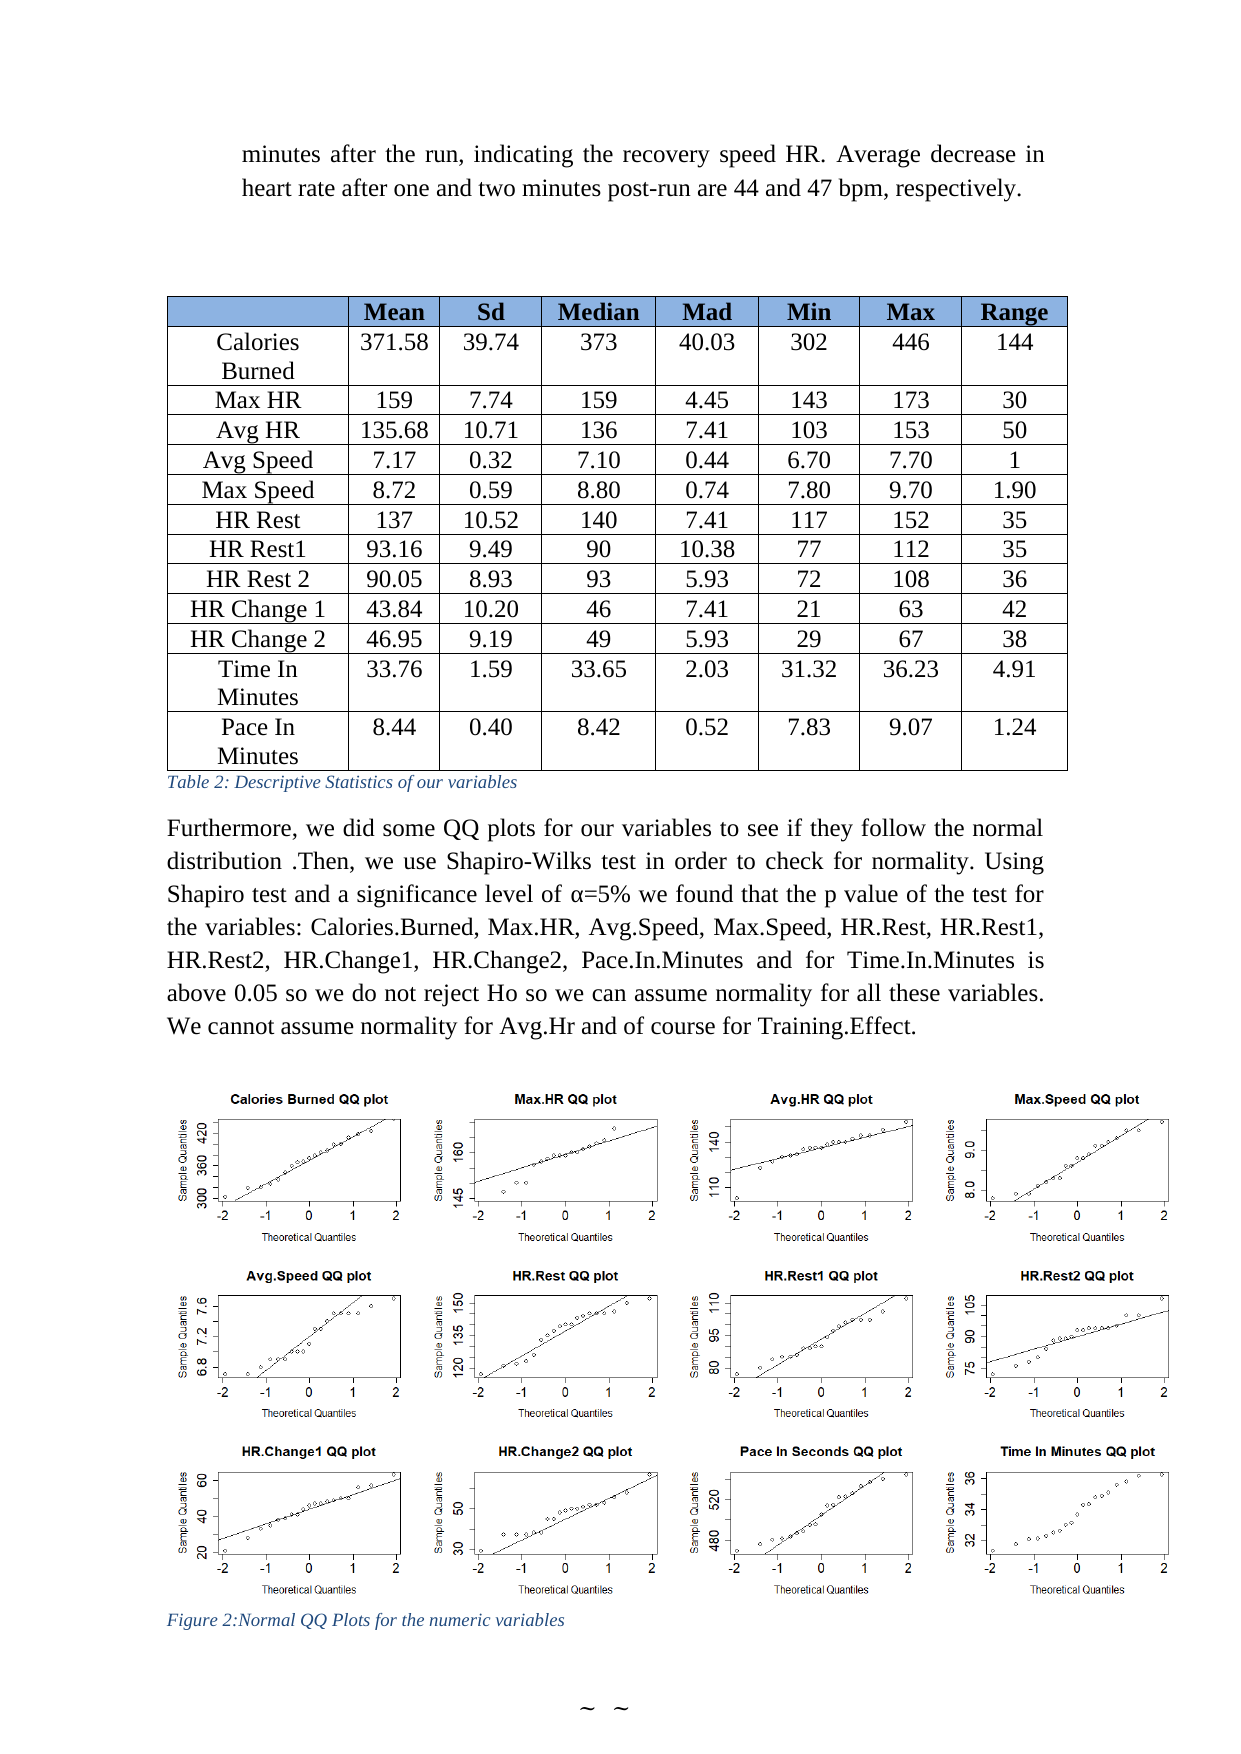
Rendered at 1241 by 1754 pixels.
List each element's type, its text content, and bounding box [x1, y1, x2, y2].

table_cell 7.17 [349, 445, 439, 474]
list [204, 139, 1045, 201]
table_cell 136 [542, 415, 655, 444]
table_cell HR Rest [168, 505, 348, 533]
table_header Range [962, 297, 1067, 326]
table_cell 373 [542, 327, 655, 384]
table_cell 153 [860, 415, 961, 444]
table_cell Pace In Minutes [168, 712, 348, 770]
table_cell 8.93 [440, 564, 541, 593]
table_cell 112 [860, 535, 961, 563]
table_cell HR Rest 2 [168, 564, 348, 593]
table_cell 7.41 [656, 415, 758, 444]
table_cell 135.68 [349, 415, 439, 444]
table_cell 140 [542, 505, 655, 533]
table_cell 10.20 [440, 594, 541, 623]
table_cell 10.52 [440, 505, 541, 533]
table_cell 0.32 [440, 445, 541, 474]
table_cell 77 [759, 535, 859, 563]
table_cell Calories Burned [168, 327, 348, 384]
table_cell 371.58 [349, 327, 439, 384]
table_header Sd [440, 297, 541, 326]
table_cell 67 [860, 624, 961, 653]
table_cell 49 [542, 624, 655, 653]
table_cell 173 [860, 386, 961, 414]
table_cell HR Rest1 [168, 535, 348, 563]
table_cell 2.03 [656, 654, 758, 711]
table_cell 39.74 [440, 327, 541, 384]
table_cell Max Speed [168, 475, 348, 504]
table_cell 1 [962, 445, 1067, 474]
table_cell 9.07 [860, 712, 961, 770]
table_cell 31.32 [759, 654, 859, 711]
table_cell 7.41 [656, 505, 758, 533]
table_cell 0.40 [440, 712, 541, 770]
table_cell 33.76 [349, 654, 439, 711]
table_cell HR Change 1 [168, 594, 348, 623]
table_cell 103 [759, 415, 859, 444]
table_cell 7.80 [759, 475, 859, 504]
table_cell 8.44 [349, 712, 439, 770]
table_cell 7.41 [656, 594, 758, 623]
table_cell 0.52 [656, 712, 758, 770]
table_cell 35 [962, 535, 1067, 563]
text Furthermore, we did some QQ plots for our variables to see if they follow the normal distribution .Then, we use Shapiro‐Wilks test in order to check for normality. Using Shapiro test and a significance level of α=5% we found that the p value of the test for the variables: Calories.Burned, Max.HR, Avg.Speed, Max.Speed, HR.Rest, HR.Rest1, HR.Rest2, HR.Change1, HR.Change2, Pace.In.Minutes and for Time.In.Minutes is above 0.05 so we do not reject Hο so we can assume normality for all these variables. We cannot assume normality for Avg.Hr and of course for Training.Effect. [167, 813, 1045, 1040]
table_cell 93 [542, 564, 655, 593]
table_cell 144 [962, 327, 1067, 384]
table_cell 36.23 [860, 654, 961, 711]
table_cell 0.59 [440, 475, 541, 504]
table_cell 33.65 [542, 654, 655, 711]
table_header Mad [656, 297, 758, 326]
table_cell 159 [349, 386, 439, 414]
table_header Min [759, 297, 859, 326]
table_cell 10.38 [656, 535, 758, 563]
table_cell 152 [860, 505, 961, 533]
table_cell 159 [542, 386, 655, 414]
table_cell 143 [759, 386, 859, 414]
table_cell 35 [962, 505, 1067, 533]
table_cell 7.74 [440, 386, 541, 414]
table_cell 7.10 [542, 445, 655, 474]
table_cell 302 [759, 327, 859, 384]
table_cell 42 [962, 594, 1067, 623]
table_cell 9.49 [440, 535, 541, 563]
picture [166, 1077, 1190, 1606]
table_cell 29 [759, 624, 859, 653]
table_cell 43.84 [349, 594, 439, 623]
table_cell 137 [349, 505, 439, 533]
table_cell 10.71 [440, 415, 541, 444]
table_cell 5.93 [656, 624, 758, 653]
table_cell 90.05 [349, 564, 439, 593]
table_cell 1.90 [962, 475, 1067, 504]
table_cell 1.59 [440, 654, 541, 711]
table_cell 5.93 [656, 564, 758, 593]
table_cell HR Change 2 [168, 624, 348, 653]
table_cell 9.19 [440, 624, 541, 653]
table_cell 7.70 [860, 445, 961, 474]
table_cell 8.42 [542, 712, 655, 770]
table_cell 1.24 [962, 712, 1067, 770]
table_cell 21 [759, 594, 859, 623]
table_cell 4.45 [656, 386, 758, 414]
table_cell 50 [962, 415, 1067, 444]
table_cell 40.03 [656, 327, 758, 384]
table_cell 108 [860, 564, 961, 593]
table_cell 63 [860, 594, 961, 623]
table_cell Avg HR [168, 415, 348, 444]
table_cell 6.70 [759, 445, 859, 474]
table_cell 4.91 [962, 654, 1067, 711]
table_header [168, 297, 348, 326]
table_cell 36 [962, 564, 1067, 593]
table_cell 93.16 [349, 535, 439, 563]
table_cell 72 [759, 564, 859, 593]
table_header Median [542, 297, 655, 326]
table_cell 0.74 [656, 475, 758, 504]
table_header Max [860, 297, 961, 326]
table_cell 0.44 [656, 445, 758, 474]
table_header Mean [349, 297, 439, 326]
table_cell Time In Minutes [168, 654, 348, 711]
table_cell 46 [542, 594, 655, 623]
table_cell Max HR [168, 386, 348, 414]
table_cell 117 [759, 505, 859, 533]
table_cell 7.83 [759, 712, 859, 770]
table_cell 46.95 [349, 624, 439, 653]
table_cell 90 [542, 535, 655, 563]
table_cell 38 [962, 624, 1067, 653]
table_cell 9.70 [860, 475, 961, 504]
table_cell Avg Speed [168, 445, 348, 474]
table_cell 30 [962, 386, 1067, 414]
table_cell 446 [860, 327, 961, 384]
table_cell 8.80 [542, 475, 655, 504]
table_cell 8.72 [349, 475, 439, 504]
